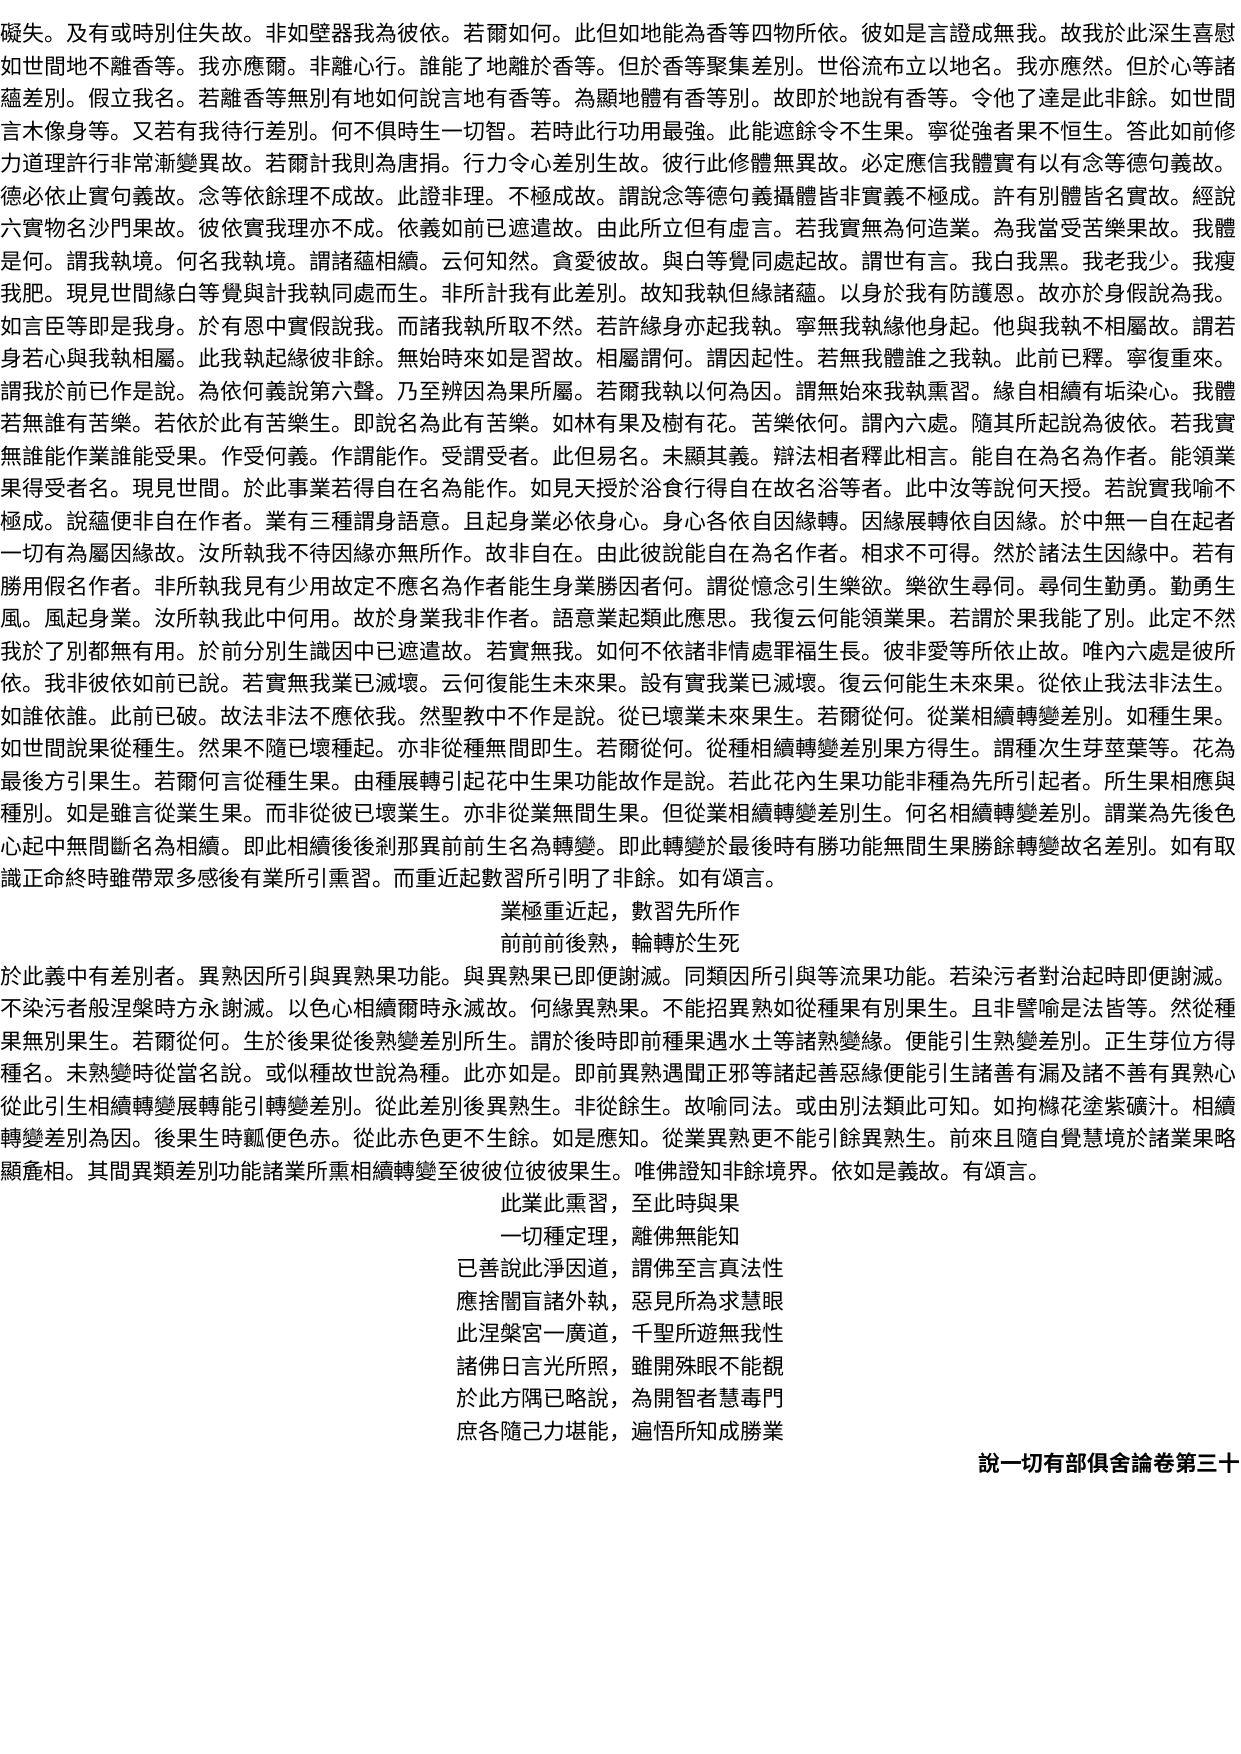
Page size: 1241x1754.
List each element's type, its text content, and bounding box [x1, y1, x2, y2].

text 此涅槃宮一廣道，千聖所遊無我性 [0, 1316, 1240, 1348]
text 於此義中有差別者。異熟因所引與異熟果功能。與異熟果已即便謝滅。同類因所引與等流果功能。若染污者對治起時即便謝滅。不染污者般涅槃時方永謝滅。以色心相續爾時永滅故。何緣異熟果。不能招異熟如從種果有別果生。且非譬喻是法皆等。然從種果無別果生。若爾從何。生於後果從後熟變差別所生。謂於後時即前種果遇水土等諸熟變緣。便能引生熟變差別。正生芽位方得種名。未熟變時從當名說。或似種故世說為種。此亦如是。即前異熟遇聞正邪等諸起善惡緣便能引生諸善有漏及諸不善有異熟心。從此引生相續轉變展轉能引轉變差別。從此差別後異熟生。非從餘生。故喻同法。或由別法類此可知。如拘櫞花塗紫礦汁。相續轉變差別為因。後果生時瓤便色赤。從此赤色更不生餘。如是應知。從業異熟更不能引餘異熟生。前來且隨自覺慧境於諸業果略顯麁相。其間異類差別功能諸業所熏相續轉變至彼彼位彼彼果生。唯佛證知非餘境界。依如是義故。有頌言。 [0, 958, 1240, 1186]
text 前前前後熟，輪轉於生死 [0, 926, 1240, 958]
text 已善說此淨因道，謂佛至言真法性 [0, 1251, 1240, 1283]
text 說一切有部俱舍論卷第三十 [0, 1446, 1240, 1478]
text 此業此熏習，至此時與果 [0, 1186, 1240, 1218]
text 庶各隨己力堪能，遍悟所知成勝業 [0, 1413, 1240, 1446]
text 業極重近起，數習先所作 [0, 893, 1240, 926]
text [0, 16, 1240, 893]
text 應捨闇盲諸外執，惡見所為求慧眼 [0, 1283, 1240, 1316]
text 一切種定理，離佛無能知 [0, 1218, 1240, 1251]
text 於此方隅已略說，為開智者慧毒門 [0, 1381, 1240, 1413]
text 諸佛日言光所照，雖開殊眼不能覩 [0, 1348, 1240, 1381]
